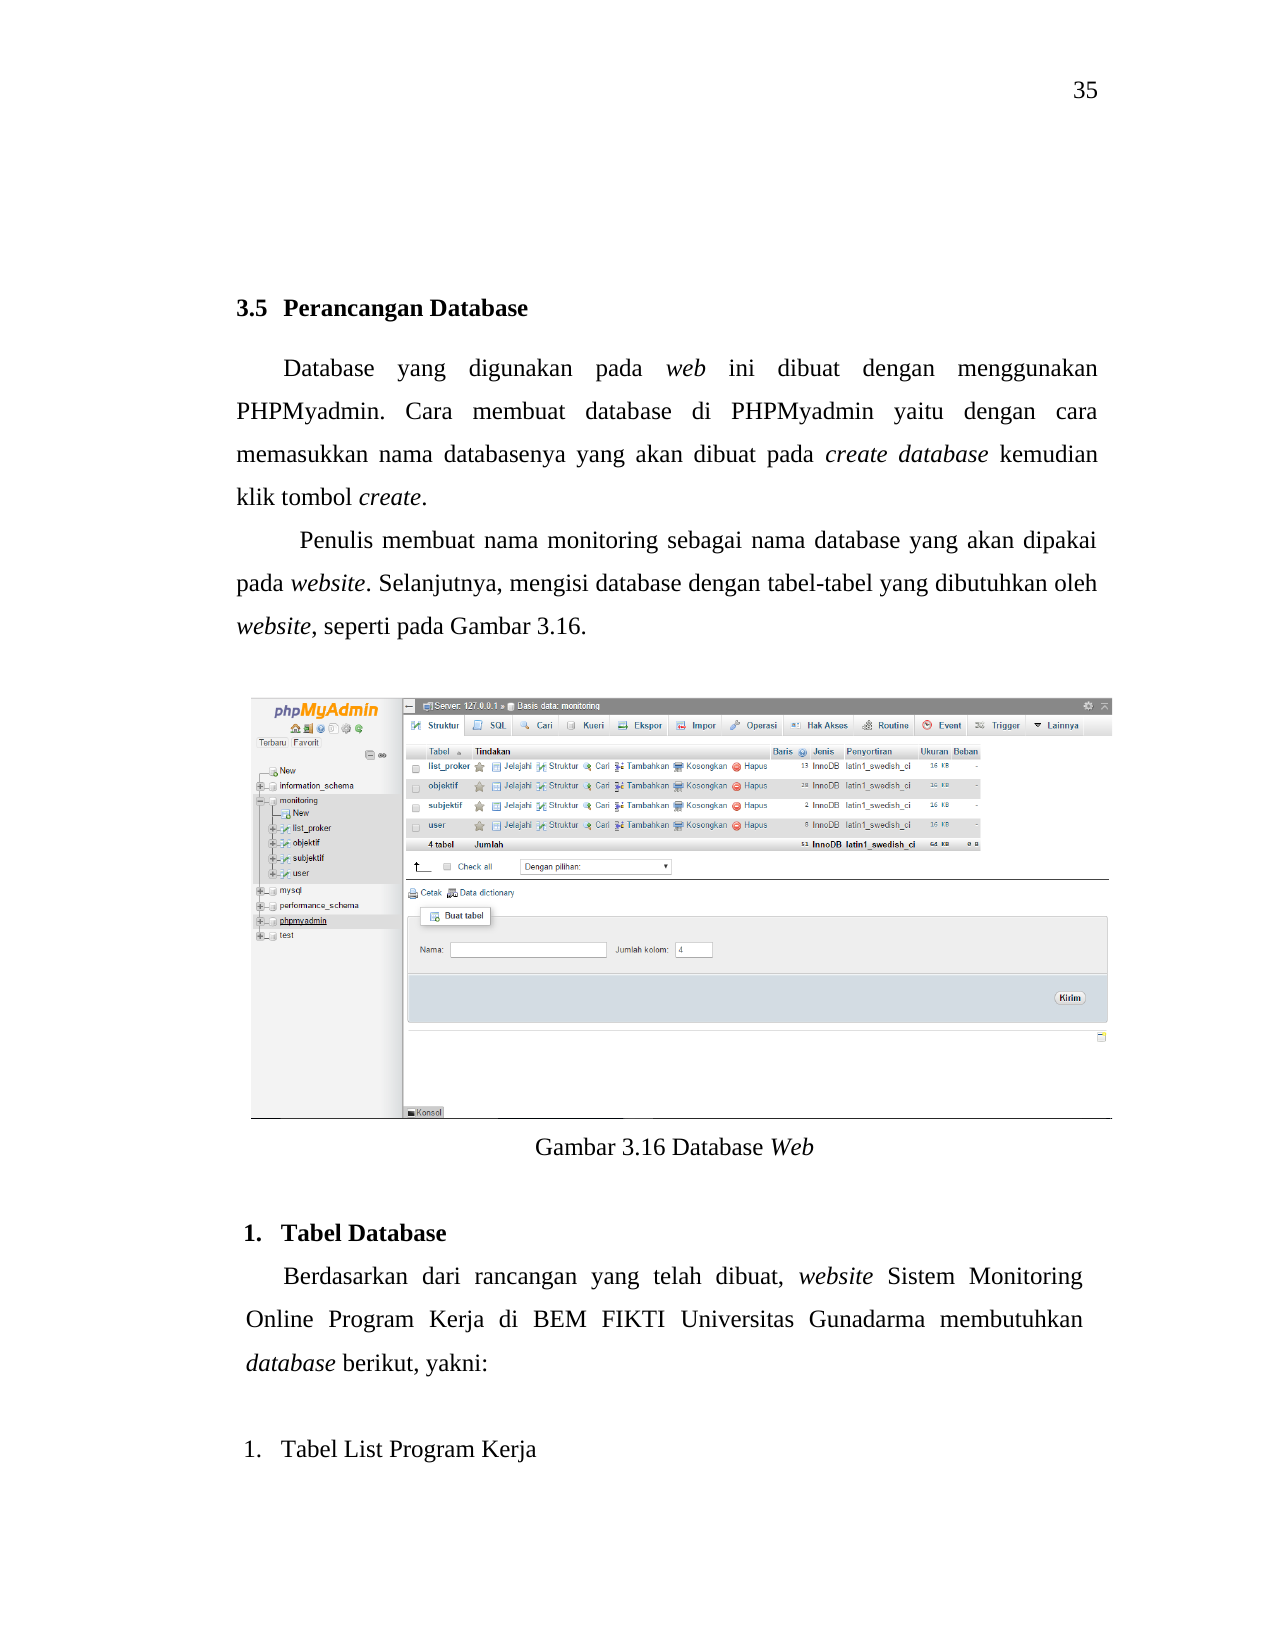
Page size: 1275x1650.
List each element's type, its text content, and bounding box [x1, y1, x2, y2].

list Tabel List Program Kerja [243, 1434, 1098, 1463]
text Berdasarkan dari rancangan yang telah dibuat, website Sistem Monitoring Online Program Kerja di BEM FIKTI Universitas Gunadarma membutuhkan database berikut, yakni: [246, 1261, 1083, 1376]
picture [251, 697, 1113, 1119]
list Tabel Database [243, 1218, 1098, 1247]
list Perancangan Database [236, 293, 1098, 322]
text Gambar 3.16 Database Web [251, 1132, 1098, 1161]
text Database yang digunakan pada web ini dibuat dengan menggunakan PHPMyadmin. Cara membuat database di PHPMyadmin yaitu dengan cara memasukkan nama databasenya yang akan dibuat pada create database kemudian klik tombol create. [236, 353, 1098, 511]
text Penulis membuat nama monitoring sebagai nama database yang akan dipakai pada website. Selanjutnya, mengisi database dengan tabel-tabel yang dibutuhkan oleh website, seperti pada Gambar 3.16. [236, 525, 1098, 640]
